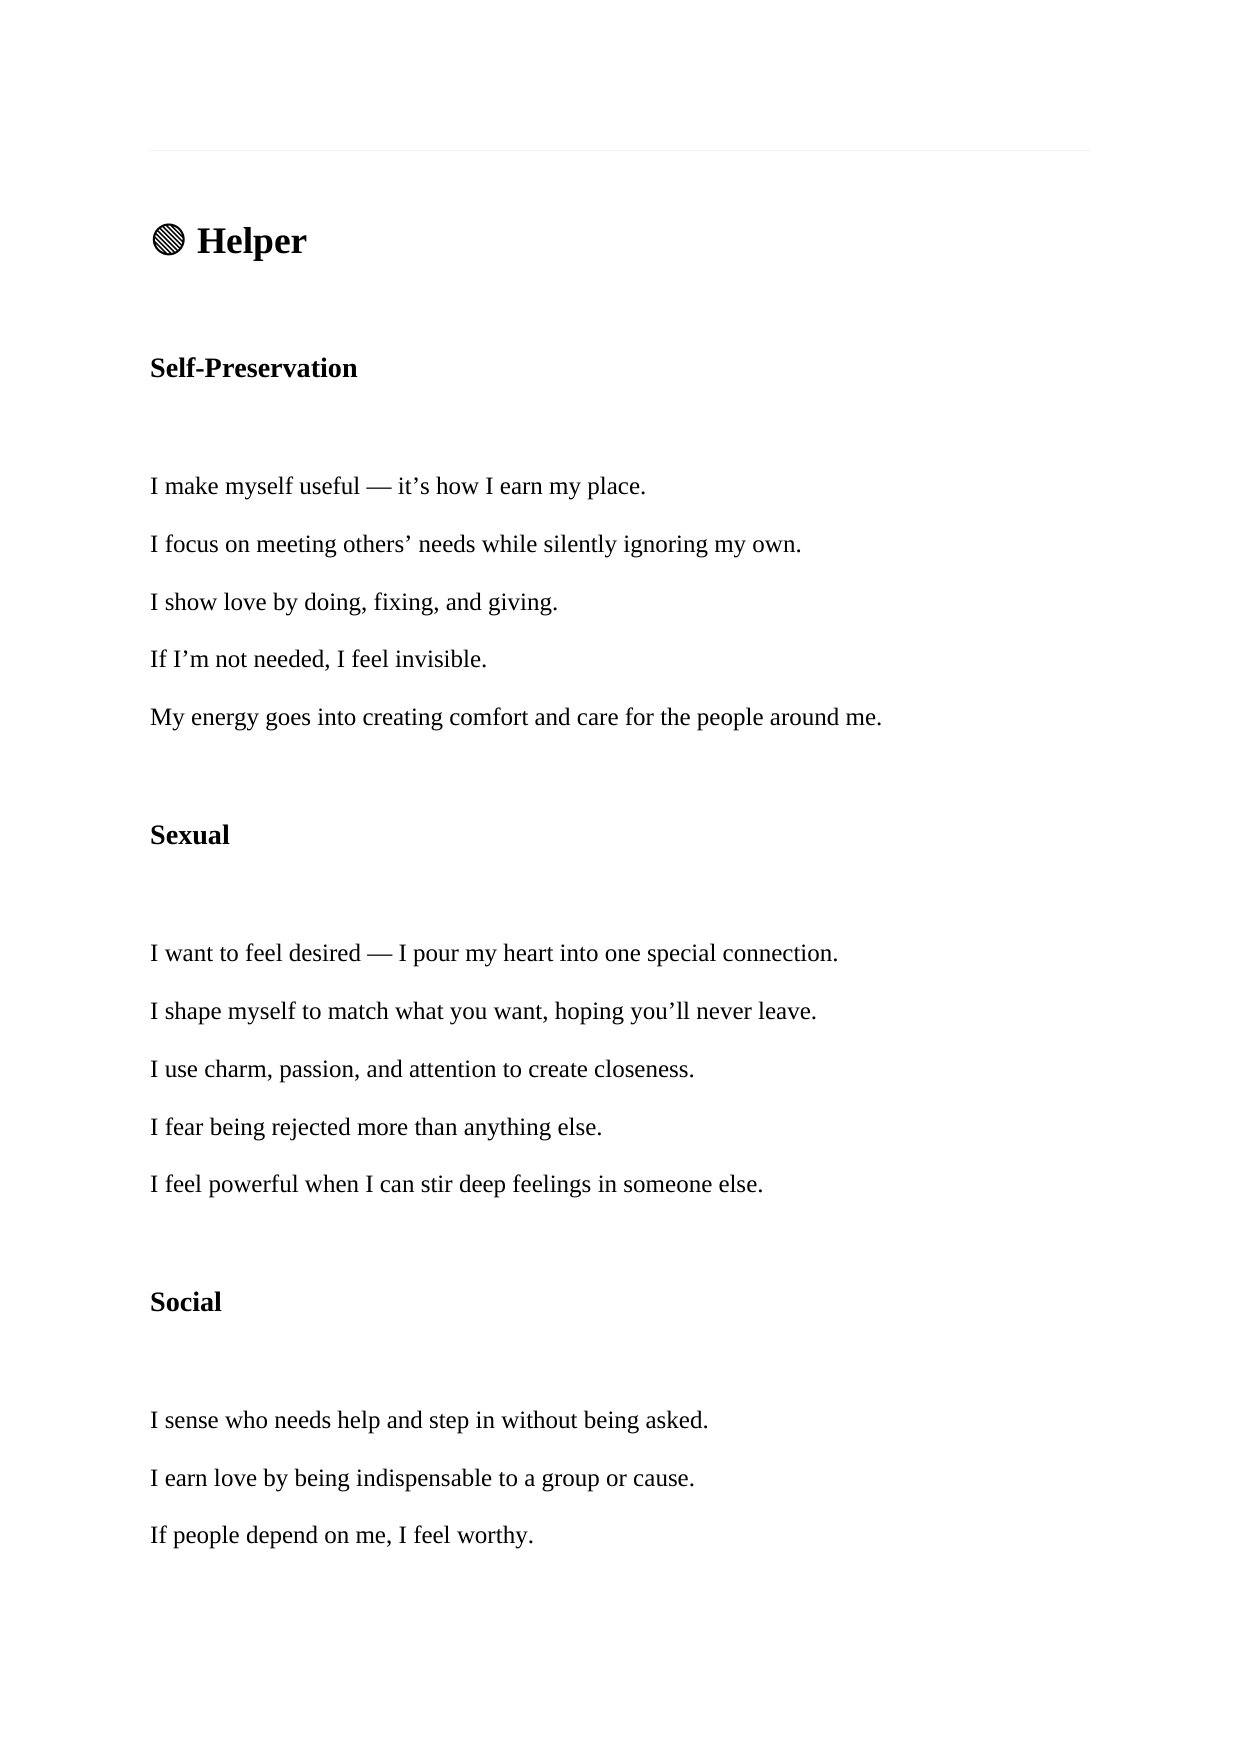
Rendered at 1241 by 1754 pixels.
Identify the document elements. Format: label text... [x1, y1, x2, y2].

text I feel powerful when I can stir deep feelings in someone else. [150, 1169, 1090, 1198]
text If people depend on me, I feel worthy. [150, 1521, 1090, 1549]
text I want to feel desired — I pour my heart into one special connection. [150, 938, 1090, 967]
text I shape myself to match what you want, hoping you’ll never leave. [150, 996, 1090, 1024]
text Self-Preservation [150, 351, 1090, 384]
text I fear being rejected more than anything else. [150, 1112, 1090, 1140]
text 🟢 Helper [150, 213, 1090, 264]
text I earn love by being indispensable to a group or cause. [150, 1463, 1090, 1491]
text I make myself useful — it’s how I earn my place. [150, 471, 1090, 499]
text I show love by doing, fixing, and giving. [150, 587, 1090, 615]
text I focus on meeting others’ needs while silently ignoring my own. [150, 529, 1090, 557]
text I sense who needs help and step in without being asked. [150, 1405, 1090, 1433]
text Sexual [150, 818, 1090, 851]
text Social [150, 1285, 1090, 1318]
text My energy goes into creating comfort and care for the people around me. [150, 702, 1090, 731]
text I use charm, passion, and attention to create closeness. [150, 1054, 1090, 1082]
text If I’m not needed, I feel invisible. [150, 644, 1090, 673]
